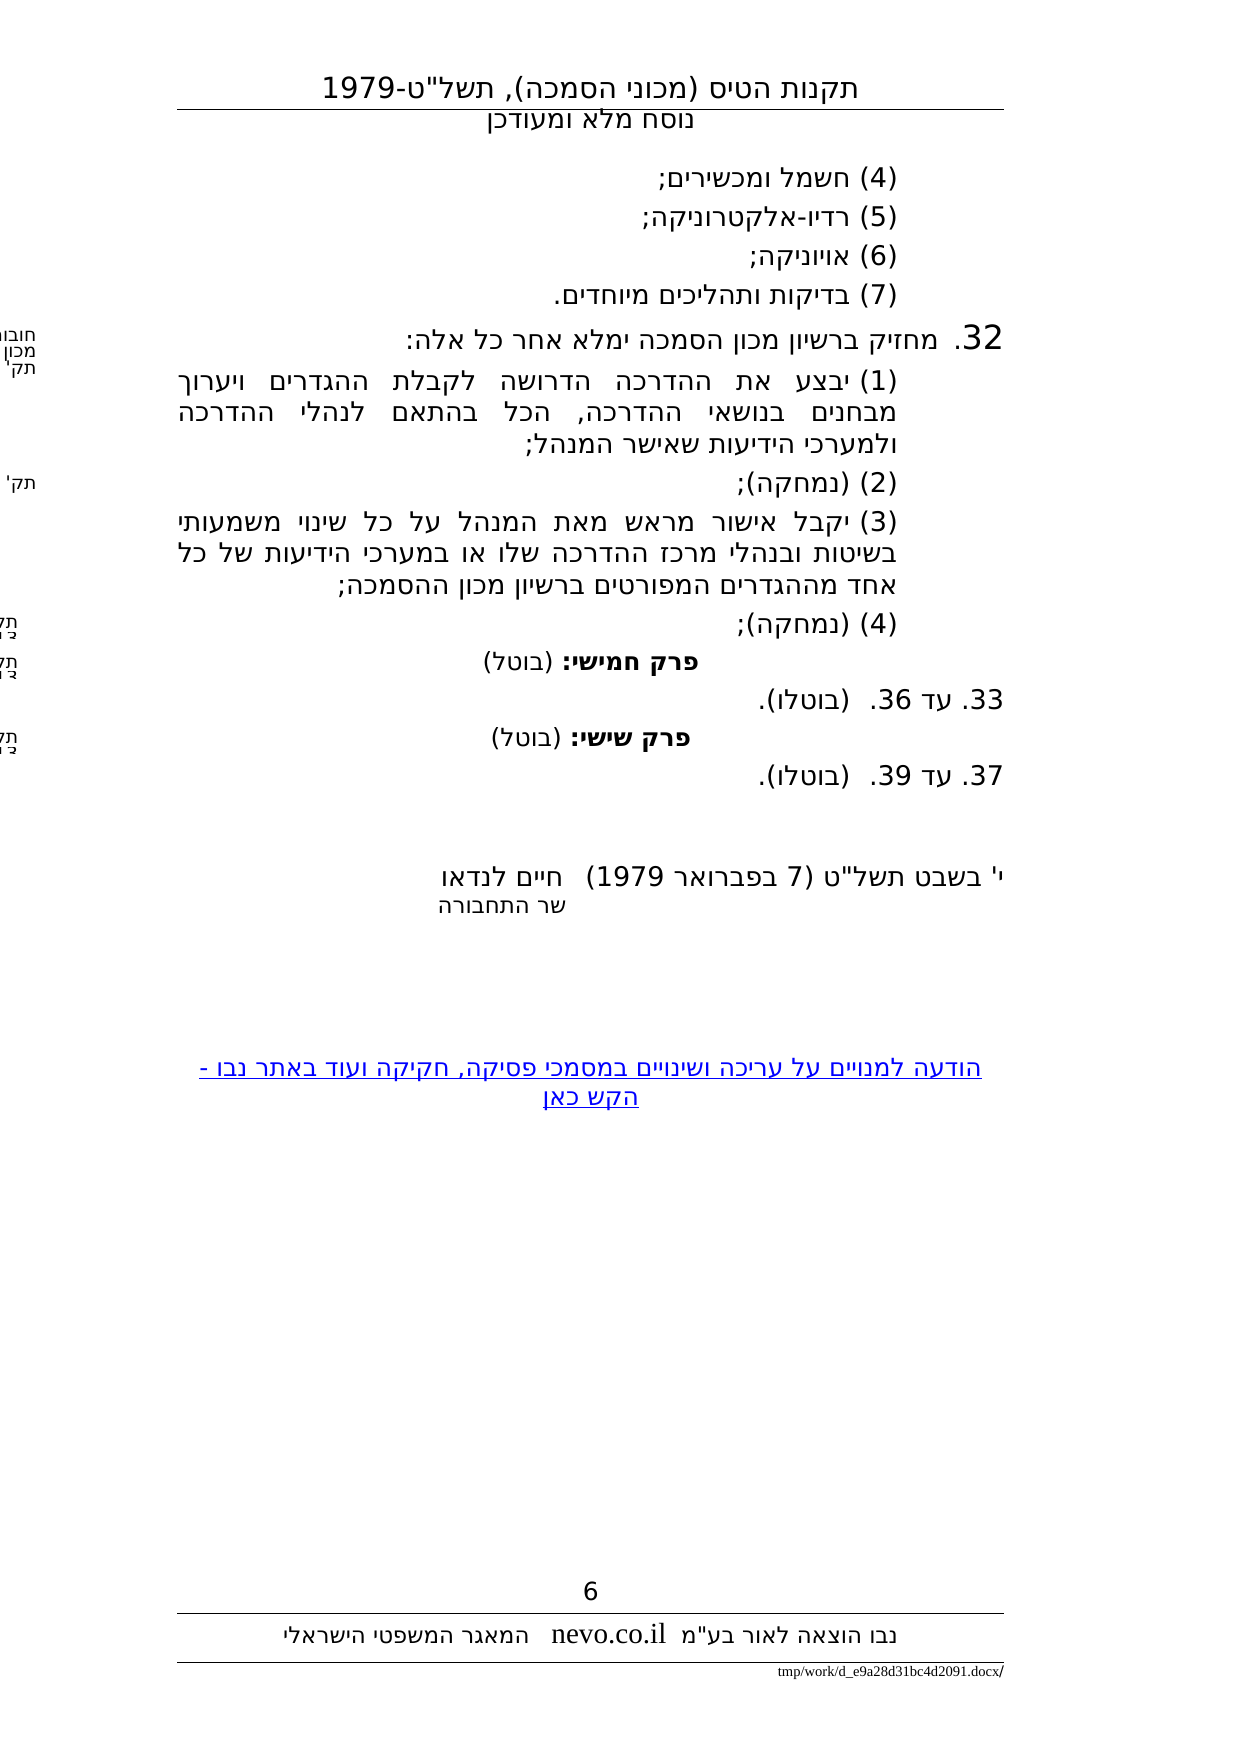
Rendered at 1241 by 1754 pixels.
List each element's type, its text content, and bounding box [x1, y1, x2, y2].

text (7) בדיקות ותהליכים מיוחדים. [177, 279, 898, 311]
text שר התחבורה [177, 892, 1004, 919]
text י' בשבט תשל"ט (7 בפברואר 1979) חיים לנדאו [177, 861, 1004, 892]
text (5) רדיו-אלקטרוניקה; [177, 201, 898, 233]
text (4) חשמל ומכשירים; [177, 162, 898, 194]
text 37. עד 39. (בוטלו). [177, 760, 1004, 791]
text (6) אויוניקה; [177, 241, 898, 272]
text (4) (נמחקה); [177, 608, 898, 640]
text 32. מחזיק ברשיון מכון הסמכה ימלא אחר כל אלה: [177, 319, 1004, 357]
text פרק חמישי: (בוטל) [177, 647, 1004, 677]
text 33. עד 36. (בוטלו). [177, 684, 1004, 716]
text (3) יקבל אישור מראש מאת המנהל על כל שינוי משמעותי בשיטות ובנהלי מרכז ההדרכה שלו או במערכי הידיעות של כל אחד מההגדרים המפורטים ברשיון מכון ההסמכה; [177, 506, 898, 601]
text הודעה למנויים על עריכה ושינויים במסמכי פסיקה, חקיקה ועוד באתר נבו - הקש כאן [177, 1053, 1004, 1111]
text (1) יבצע את ההדרכה הדרושה לקבלת ההגדרים ויערוך מבחנים בנושאי ההדרכה, הכל בהתאם לנהלי ההדרכה ולמערכי הידיעות שאישר המנהל; [177, 365, 898, 460]
text (2) (נמחקה); [177, 467, 898, 499]
text פרק שישי: (בוטל) [177, 723, 1004, 752]
